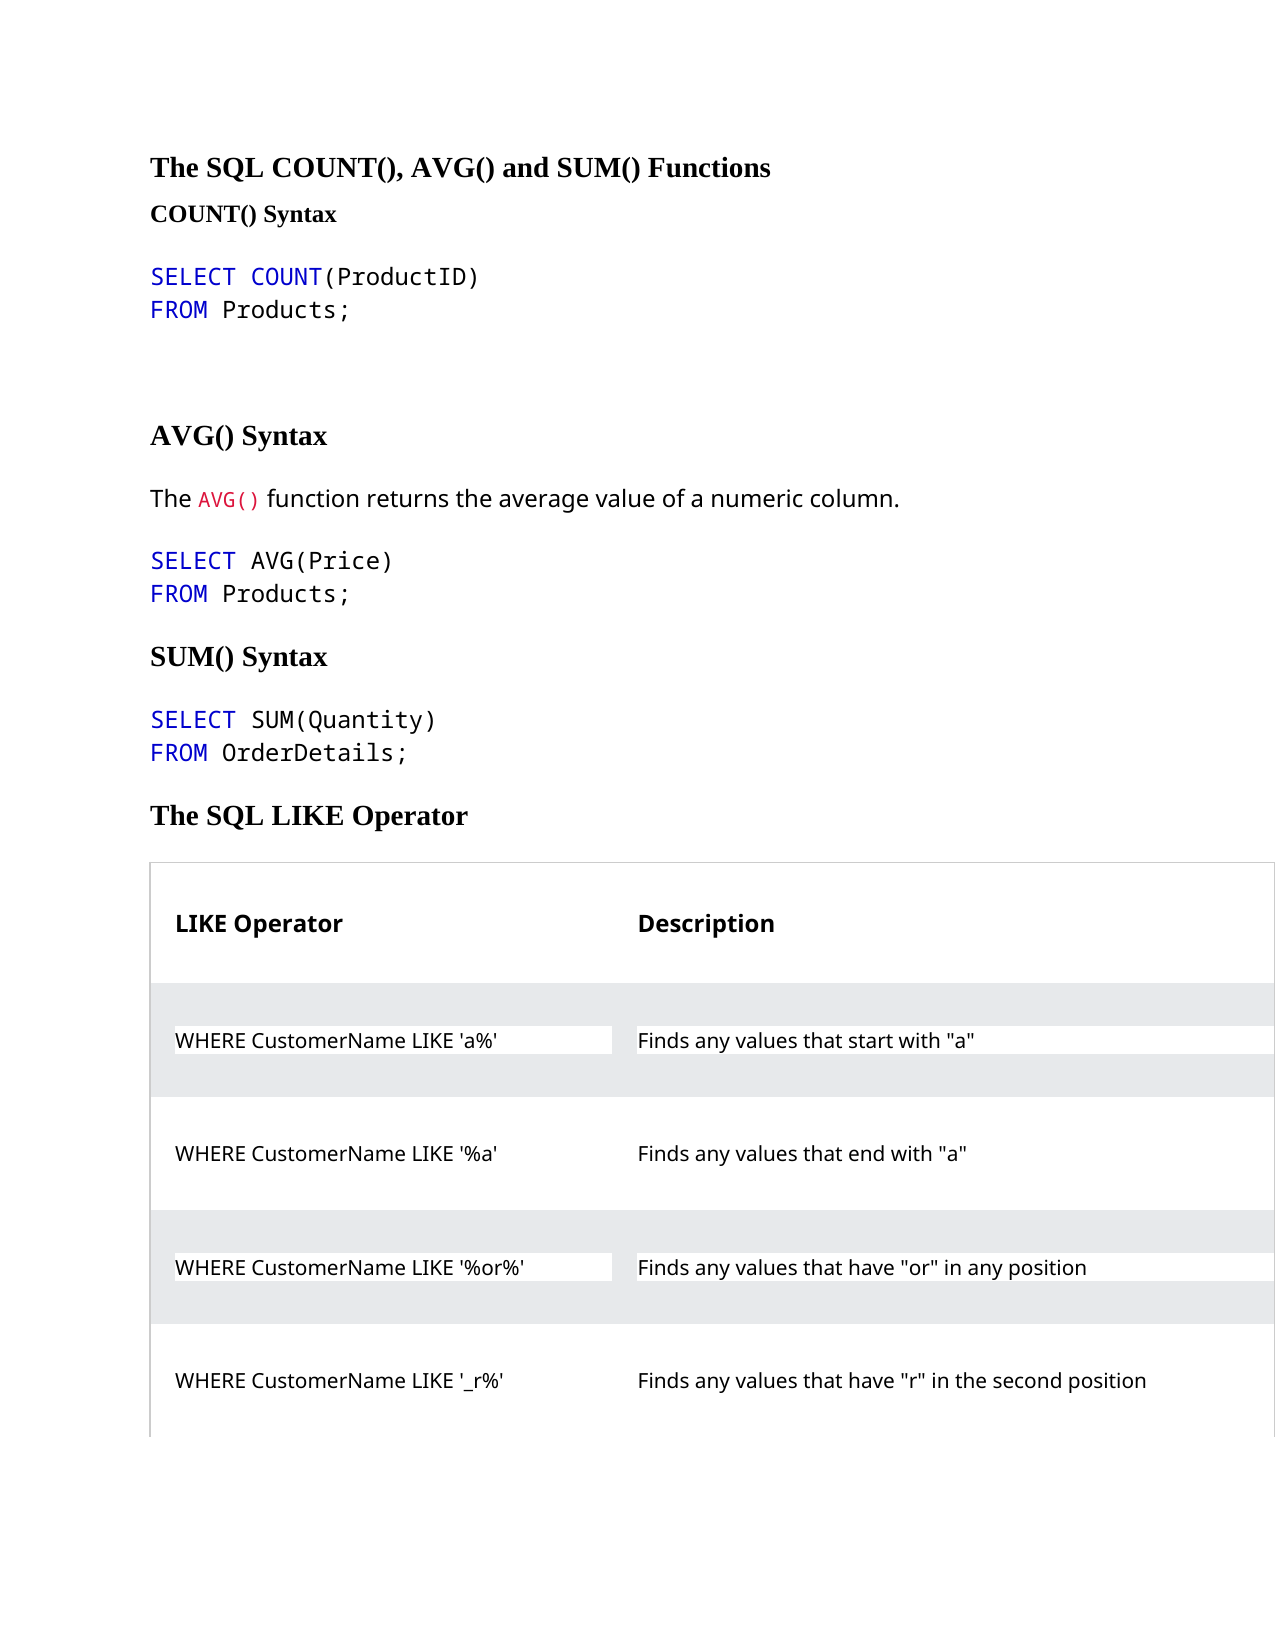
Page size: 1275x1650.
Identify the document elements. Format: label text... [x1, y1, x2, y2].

table_cell Finds any values that have "or" in any position [625, 1210, 1274, 1324]
subtitle The SQL COUNT(), AVG() and SUM() Functions [150, 150, 1125, 183]
text SELECT COUNT(ProductID) FROM Products; [351, 260, 1125, 325]
text SUM() Syntax [150, 639, 1125, 673]
text AVG() Syntax [150, 418, 1125, 452]
table_cell Finds any values that end with "a" [625, 1097, 1274, 1210]
text SELECT SUM(Quantity) FROM OrderDetails; [409, 703, 1125, 768]
text The AVG() function returns the average value of a numeric column. [150, 482, 1125, 514]
subtitle COUNT() Syntax [150, 199, 1125, 228]
table_header LIKE Operator [151, 863, 625, 983]
table_header Description [625, 863, 1274, 983]
text SELECT AVG(Price) FROM Products; [351, 544, 1125, 609]
text The SQL LIKE Operator [150, 798, 1125, 832]
table_cell WHERE CustomerName LIKE '_r%' [151, 1324, 625, 1437]
table_cell Finds any values that have "r" in the second position [625, 1324, 1274, 1437]
table_cell WHERE CustomerName LIKE '%or%' [151, 1210, 625, 1324]
table_cell Finds any values that start with "a" [625, 983, 1274, 1097]
table_cell WHERE CustomerName LIKE '%a' [151, 1097, 625, 1210]
table_cell WHERE CustomerName LIKE 'a%' [151, 983, 625, 1097]
